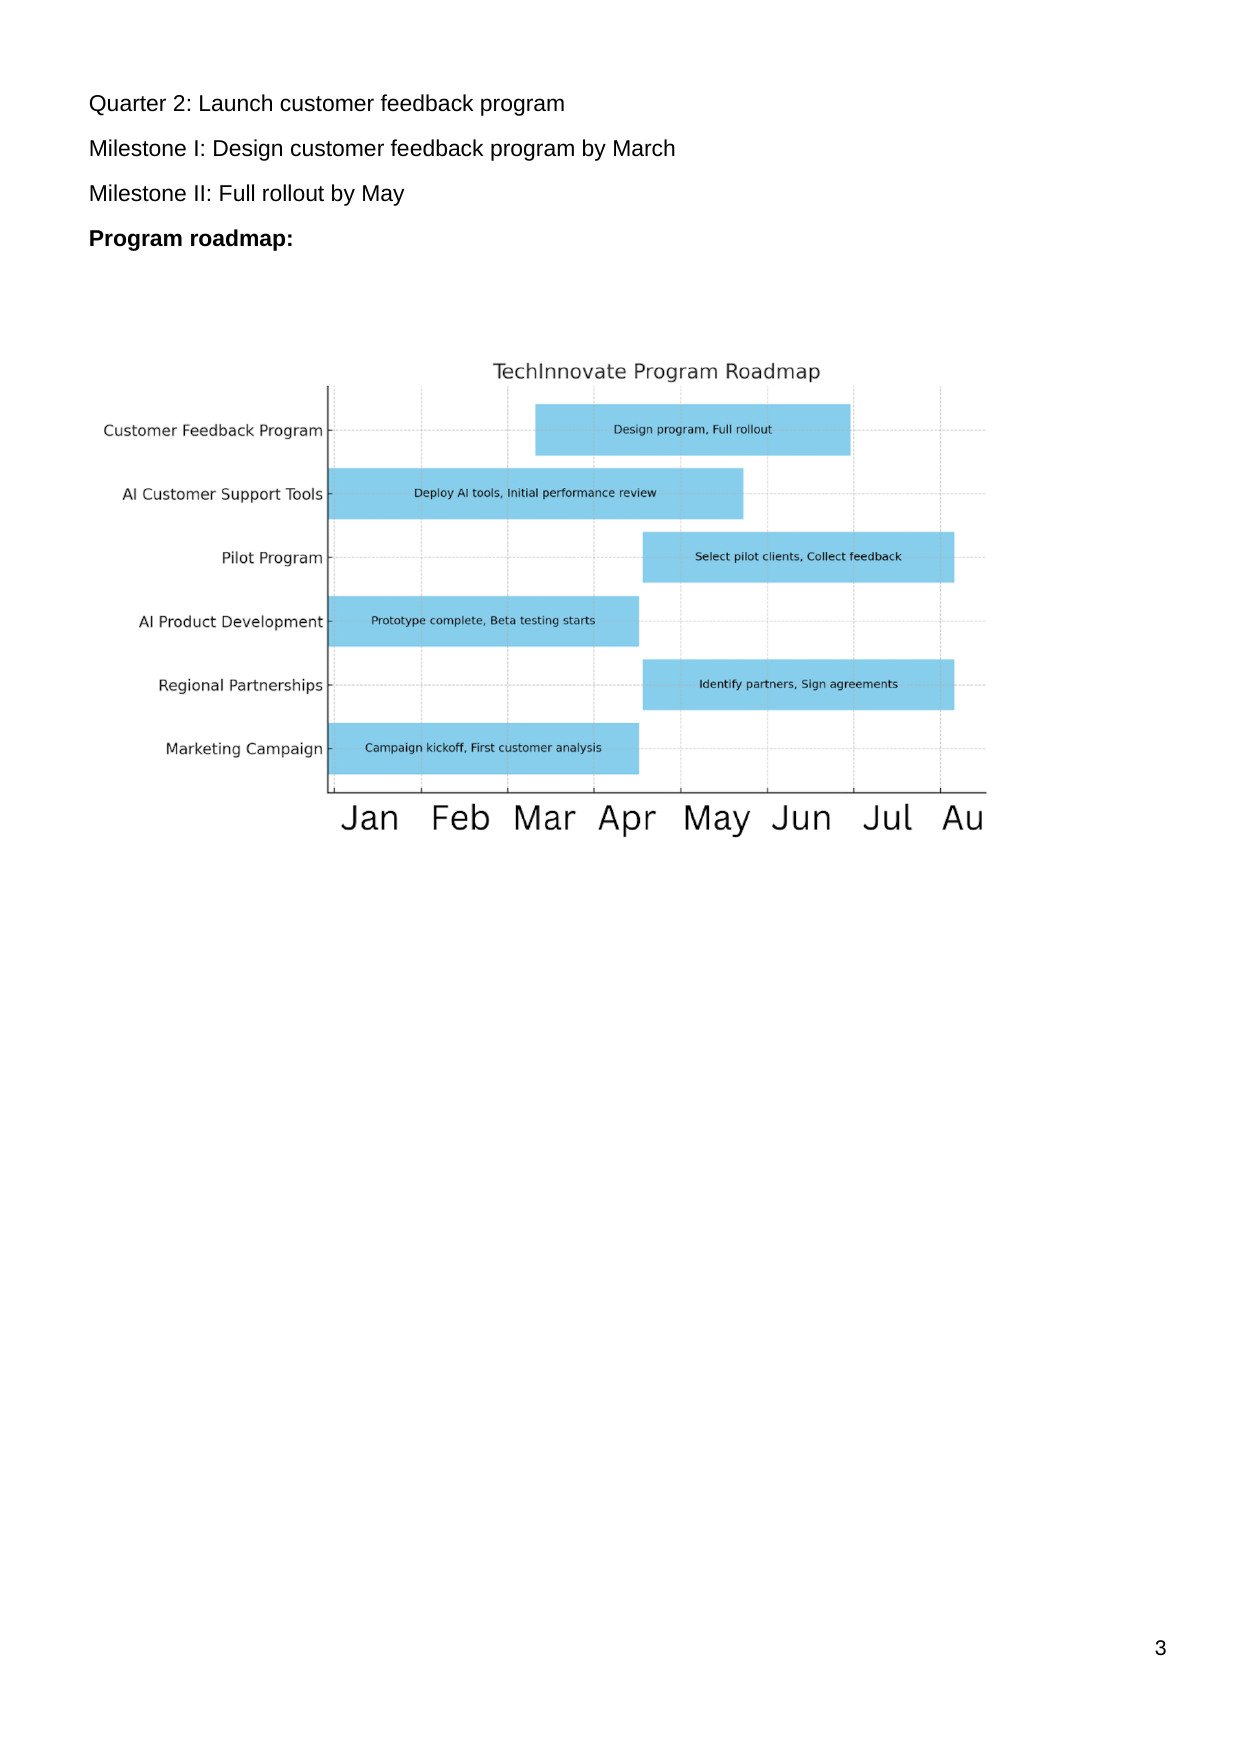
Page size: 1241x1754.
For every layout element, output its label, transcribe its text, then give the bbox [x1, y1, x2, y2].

text Milestone II: Full rollout by May [89, 180, 1167, 206]
text Milestone I: Design customer feedback program by March [89, 134, 1167, 161]
picture [88, 315, 993, 851]
text Quarter 2: Launch customer feedback program [89, 89, 1167, 116]
text Program roadmap: [89, 225, 1167, 251]
